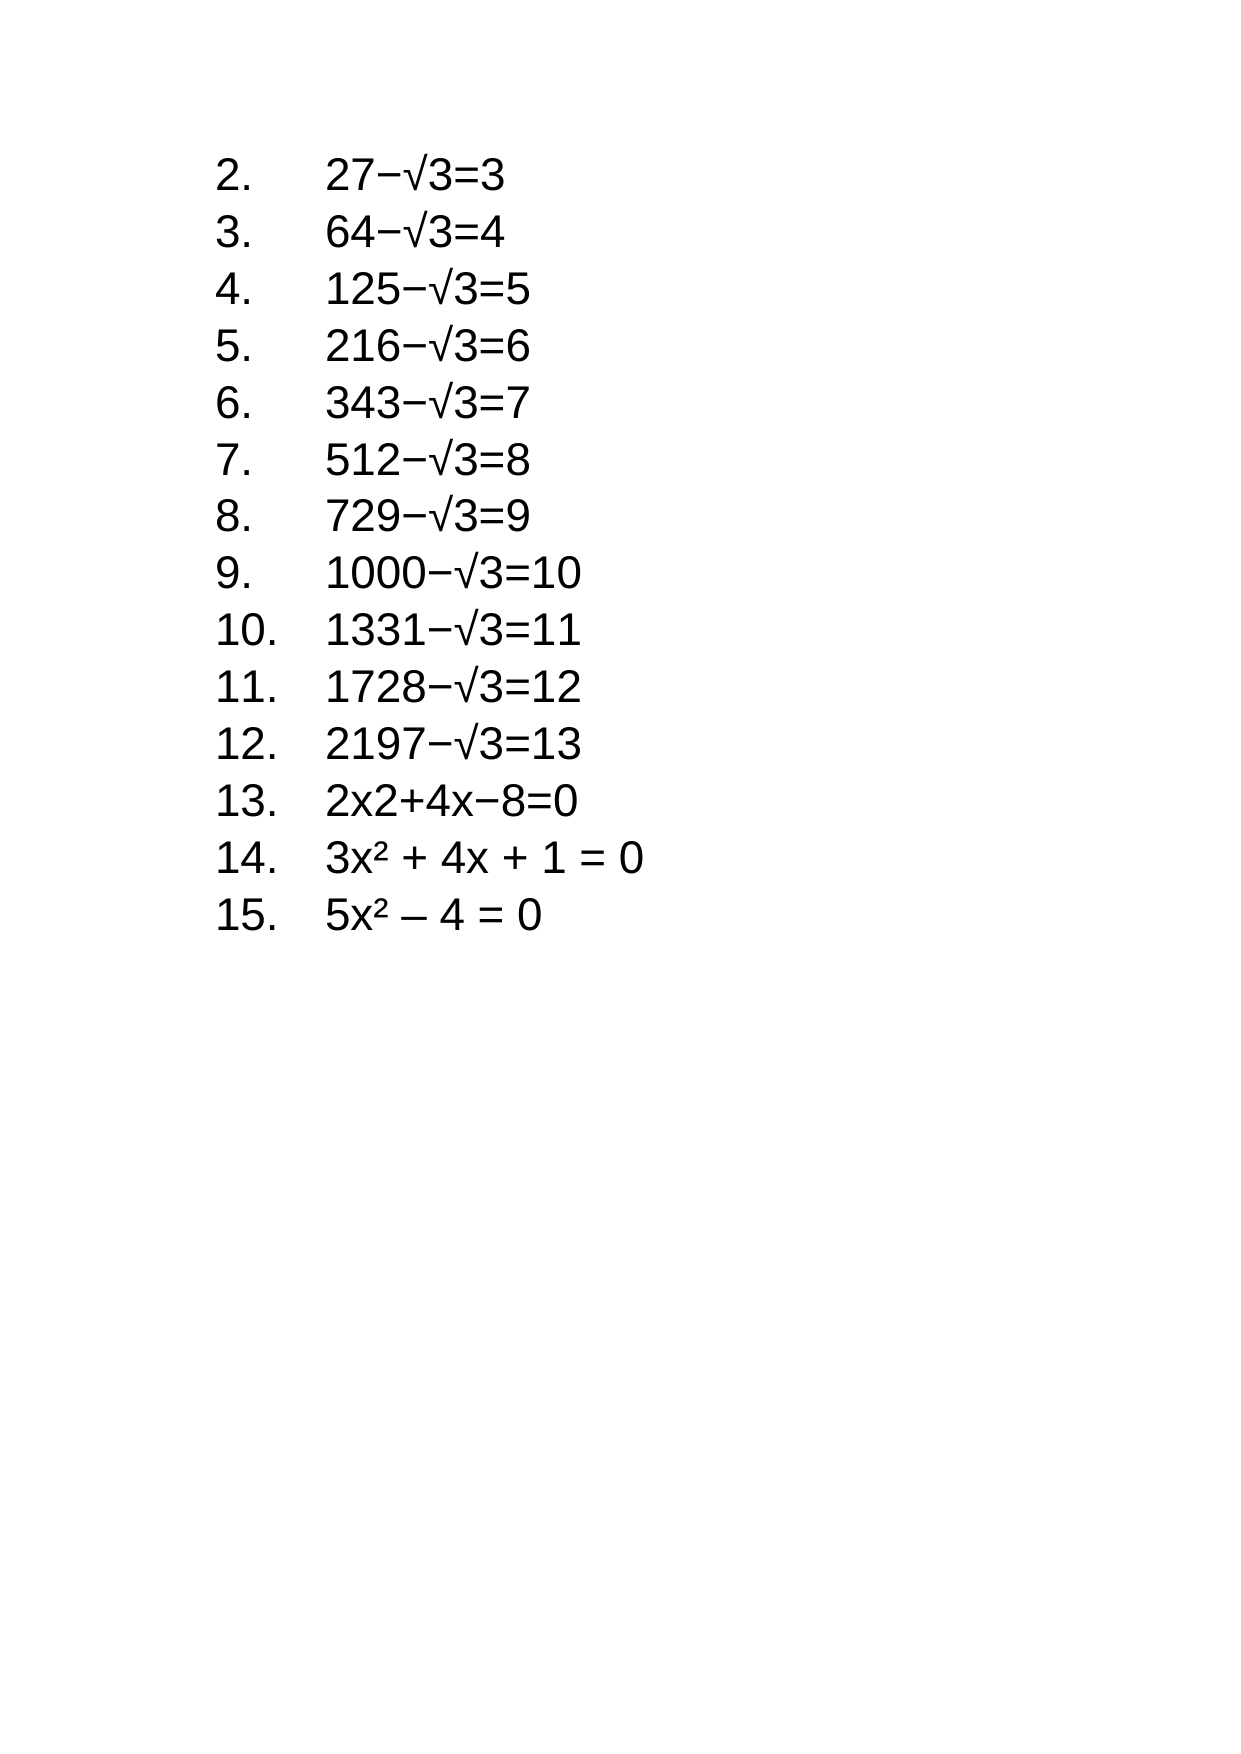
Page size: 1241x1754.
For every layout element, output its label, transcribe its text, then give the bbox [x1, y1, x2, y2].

list 1728−√3=12 [215, 659, 1063, 712]
list 512−√3=8 [215, 432, 1063, 485]
list 64−√3=4 [215, 204, 1063, 257]
list 1000−√3=10 [215, 546, 1063, 598]
list 2x2+4x−8=0 [215, 773, 1063, 826]
list 125−√3=5 [215, 261, 1063, 314]
list 5x² – 4 = 0 [215, 887, 1063, 940]
list 729−√3=9 [215, 489, 1063, 542]
list 343−√3=7 [215, 375, 1063, 428]
list 2197−√3=13 [215, 716, 1063, 769]
list 1331−√3=11 [215, 603, 1063, 655]
list 27−√3=3 [215, 148, 1063, 200]
list 3x² + 4x + 1 = 0 [215, 830, 1063, 883]
list 216−√3=6 [215, 318, 1063, 371]
